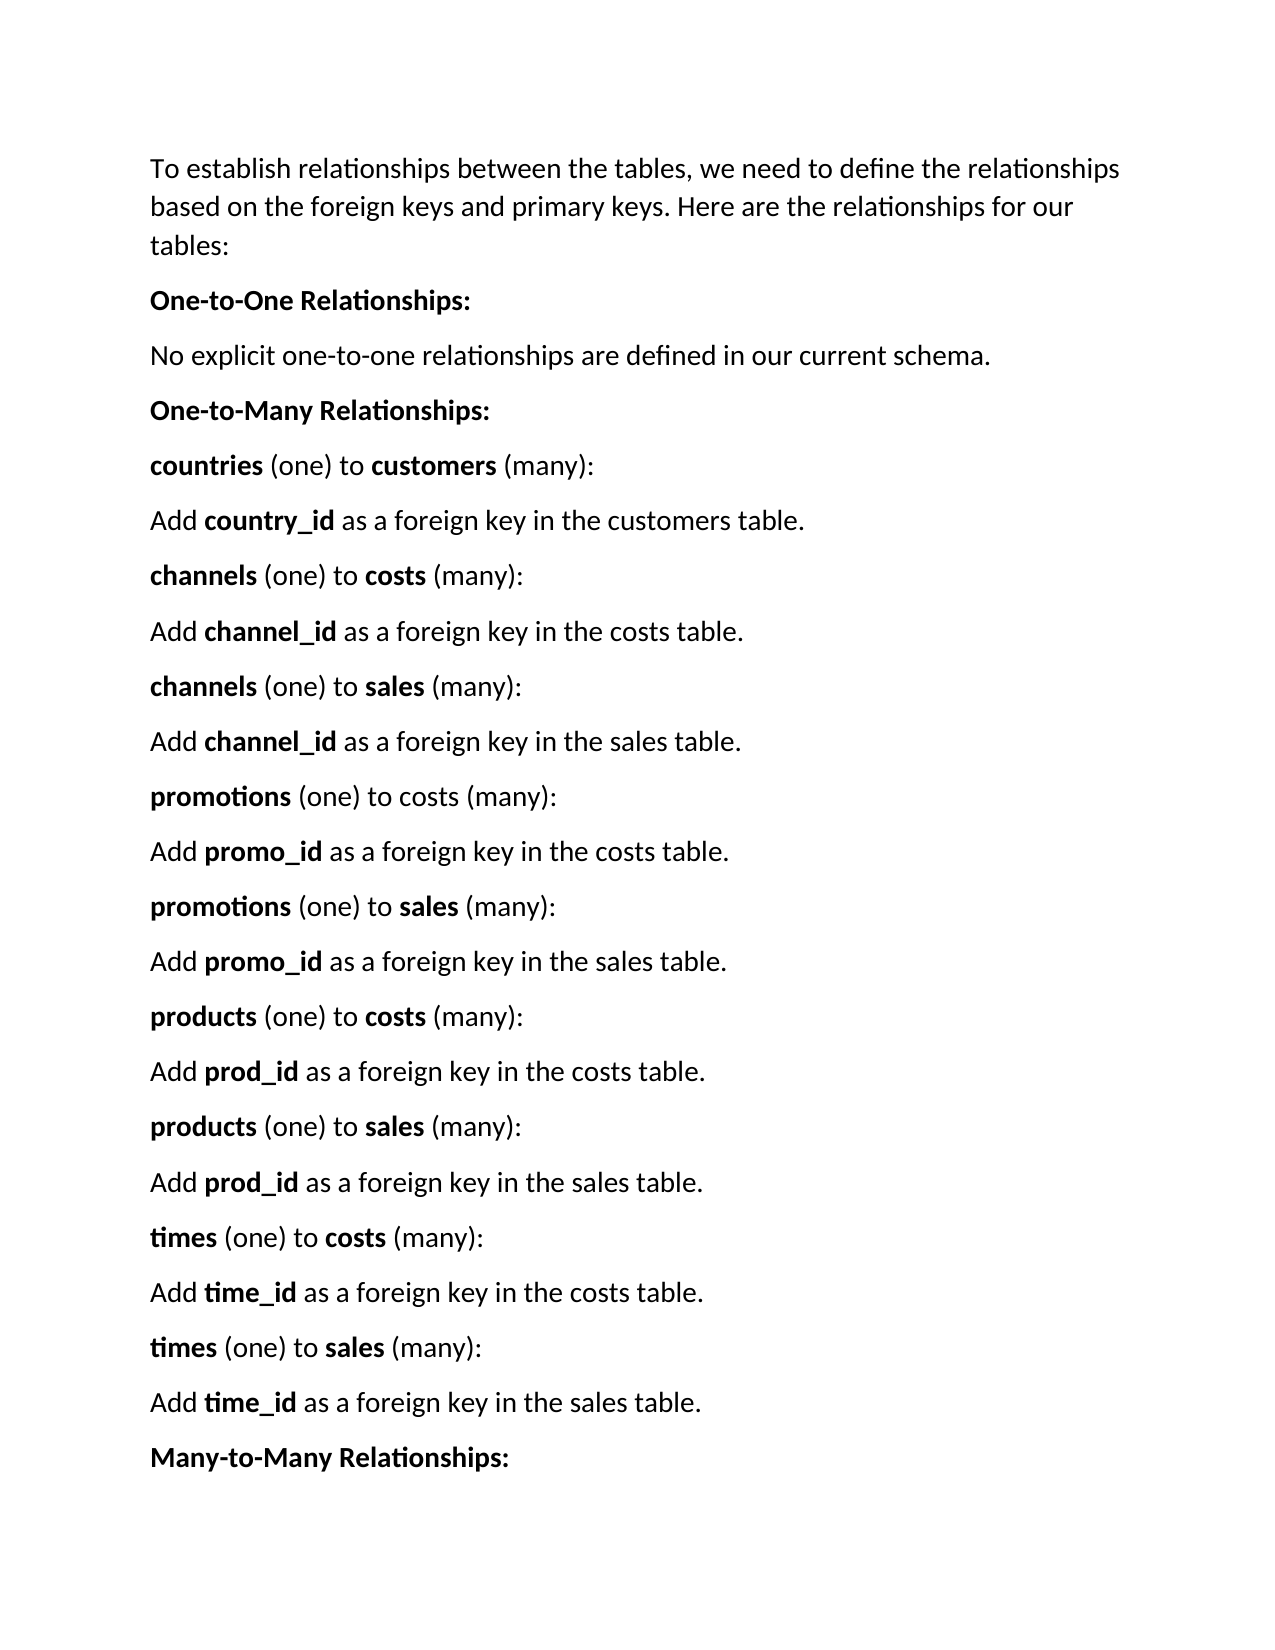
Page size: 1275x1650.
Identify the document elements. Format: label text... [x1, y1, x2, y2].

text Add promo_id as a foreign key in the costs table. [150, 833, 1125, 869]
text channels (one) to sales (many): [150, 668, 1125, 703]
text countries (one) to customers (many): [150, 447, 1125, 483]
text No explicit one-to-one relationships are defined in our current schema. [150, 337, 1125, 373]
text Add prod_id as a foreign key in the sales table. [150, 1164, 1125, 1199]
text Many-to-Many Relationships: [150, 1439, 1125, 1475]
text channels (one) to costs (many): [150, 557, 1125, 593]
text Add channel_id as a foreign key in the costs table. [150, 613, 1125, 648]
text One-to-Many Relationships: [150, 392, 1125, 428]
text Add channel_id as a foreign key in the sales table. [150, 723, 1125, 758]
text Add country_id as a foreign key in the customers table. [150, 502, 1125, 538]
text Add time_id as a foreign key in the costs table. [150, 1274, 1125, 1309]
text Add promo_id as a foreign key in the sales table. [150, 943, 1125, 979]
text Add time_id as a foreign key in the sales table. [150, 1384, 1125, 1420]
text products (one) to costs (many): [150, 998, 1125, 1034]
text Add prod_id as a foreign key in the costs table. [150, 1053, 1125, 1089]
text times (one) to sales (many): [150, 1329, 1125, 1364]
text times (one) to costs (many): [150, 1219, 1125, 1254]
text One-to-One Relationships: [150, 282, 1125, 318]
text products (one) to sales (many): [150, 1108, 1125, 1144]
text To establish relationships between the tables, we need to define the relationships based on the foreign keys and primary keys. Here are the relationships for our tables: [150, 150, 1125, 262]
text promotions (one) to costs (many): [150, 778, 1125, 813]
text promotions (one) to sales (many): [150, 888, 1125, 924]
